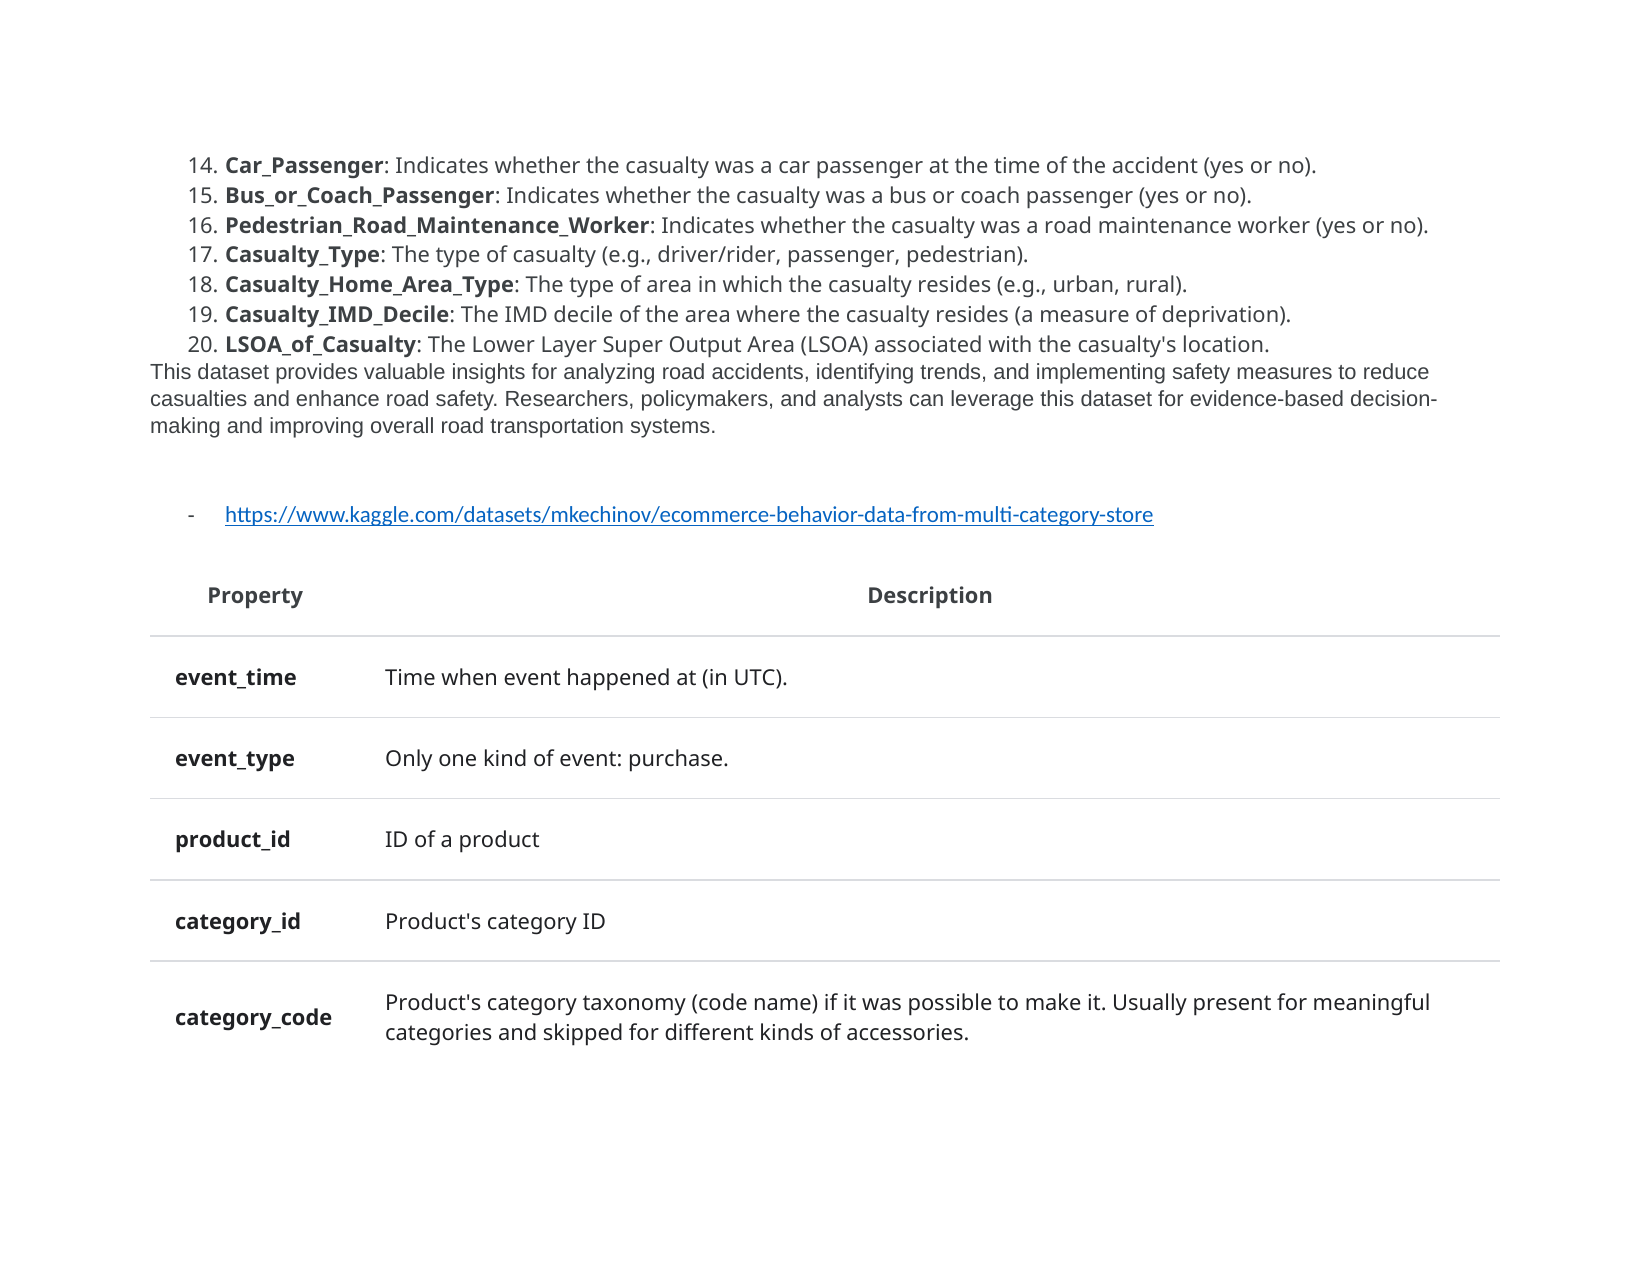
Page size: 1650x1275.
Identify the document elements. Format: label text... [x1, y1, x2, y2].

list Car_Passenger: Indicates whether the casualty was a car passenger at the time of the accident (yes or no). [187, 150, 1500, 180]
list Casualty_Home_Area_Type: The type of area in which the casualty resides (e.g., urban, rural). [187, 269, 1500, 299]
table_cell ID of a product [360, 799, 1500, 879]
table_cell Product's category ID [360, 881, 1500, 960]
text This dataset provides valuable insights for analyzing road accidents, identifying trends, and implementing safety measures to reduce casualties and enhance road safety. Researchers, policymakers, and analysts can leverage this dataset for evidence-based decision-making and improving overall road transportation systems. [150, 358, 1500, 438]
table_cell Product's category taxonomy (code name) if it was possible to make it. Usually present for meaningful categories and skipped for different kinds of accessories. [360, 962, 1500, 1072]
list Bus_or_Coach_Passenger: Indicates whether the casualty was a bus or coach passenger (yes or no). [187, 180, 1500, 209]
table_cell Only one kind of event: purchase. [360, 718, 1500, 798]
table_cell event_time [150, 637, 360, 716]
list Pedestrian_Road_Maintenance_Worker: Indicates whether the casualty was a road maintenance worker (yes or no). [187, 209, 1500, 239]
list Casualty_IMD_Decile: The IMD decile of the area where the casualty resides (a measure of deprivation). [187, 299, 1500, 329]
table_cell event_type [150, 718, 360, 798]
table_header Property [150, 548, 360, 635]
list Casualty_Type: The type of casualty (e.g., driver/rider, passenger, pedestrian). [187, 239, 1500, 269]
list LSOA_of_Casualty: The Lower Layer Super Output Area (LSOA) associated with the casualty's location. [187, 329, 1500, 358]
list https://www.kaggle.com/datasets/mkechinov/ecommerce-behavior-data-from-multi-category-store [187, 501, 1500, 529]
table_cell Time when event happened at (in UTC). [360, 637, 1500, 716]
table_cell category_id [150, 881, 360, 960]
table_cell category_code [150, 962, 360, 1072]
table_header Description [360, 548, 1500, 635]
table_cell product_id [150, 799, 360, 879]
